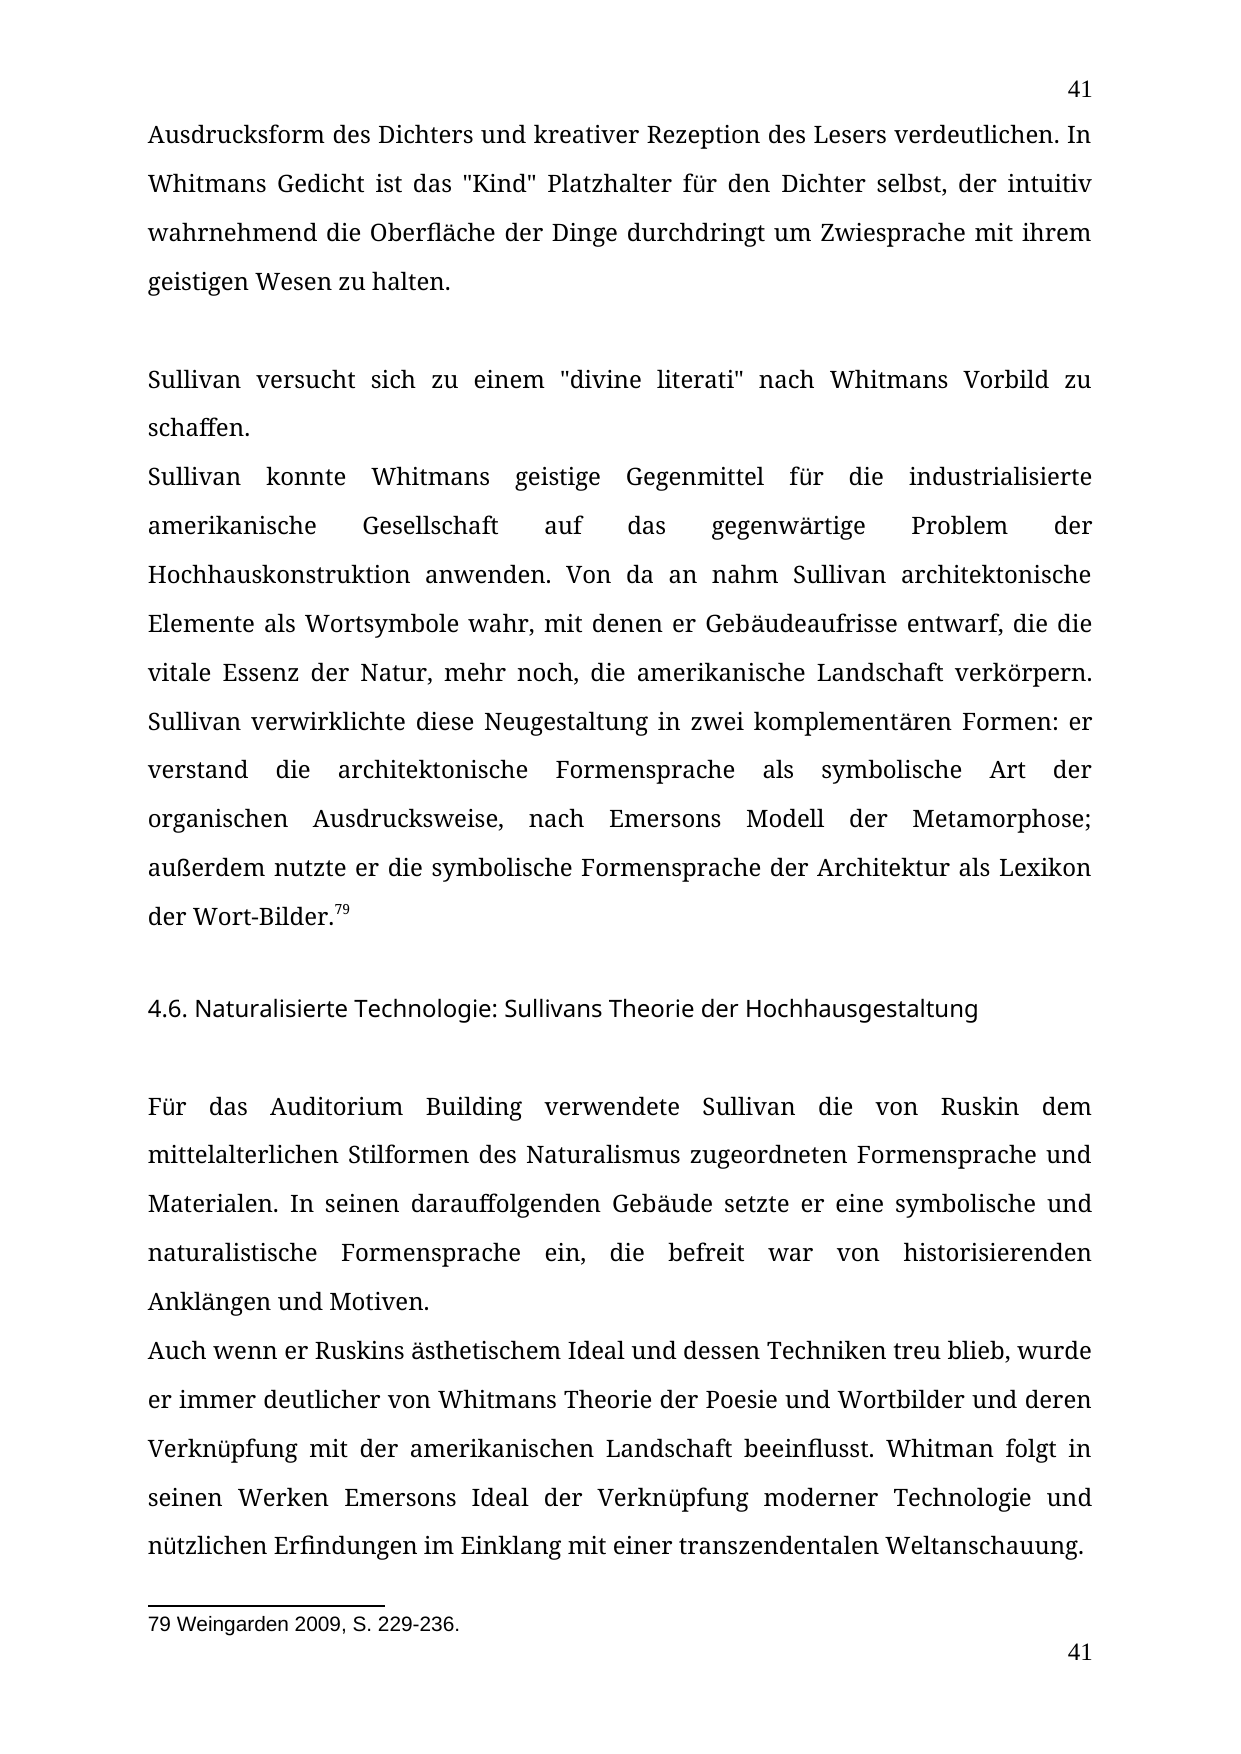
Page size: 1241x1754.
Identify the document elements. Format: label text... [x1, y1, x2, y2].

text Sullivan konnte Whitmans geistige Gegenmittel für die industrialisierte amerikanische Gesellschaft auf das gegenwärtige Problem der Hochhauskonstruktion anwenden. Von da an nahm Sullivan architektonische Elemente als Wortsymbole wahr, mit denen er Gebäudeaufrisse entwarf, die die vitale Essenz der Natur, mehr noch, die amerikanische Landschaft verkörpern. Sullivan verwirklichte diese Neugestaltung in zwei komplementären Formen: er verstand die architektonische Formensprache als symbolische Art der organischen Ausdrucksweise, nach Emersons Modell der Metamorphose; außerdem nutzte er die symbolische Formensprache der Architektur als Lexikon der Wort-Bilder. [148, 460, 1093, 932]
text Für das Auditorium Building verwendete Sullivan die von Ruskin dem mittelalterlichen Stilformen des Naturalismus zugeordneten Formensprache und Materialen. In seinen darauffolgenden Gebäude setzte er eine symbolische und naturalistische Formensprache ein, die befreit war von historisierenden Anklängen und Motiven. [148, 1089, 1093, 1317]
subtitle 4.6. Naturalisierte Technologie: Sullivans Theorie der Hochhausgestaltung [148, 992, 1093, 1024]
text Auch wenn er Ruskins ästhetischem Ideal und dessen Techniken treu blieb, wurde er immer deutlicher von Whitmans Theorie der Poesie und Wortbilder und deren Verknüpfung mit der amerikanischen Landschaft beeinflusst. Whitman folgt in seinen Werken Emersons Ideal der Verknüpfung moderner Technologie und nützlichen Erfindungen im Einklang mit einer transzendentalen Weltanschauung. [148, 1334, 1093, 1562]
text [148, 118, 1093, 297]
text Sullivan versucht sich zu einem "divine literati" nach Whitmans Vorbild zu schaffen. [148, 362, 1093, 444]
